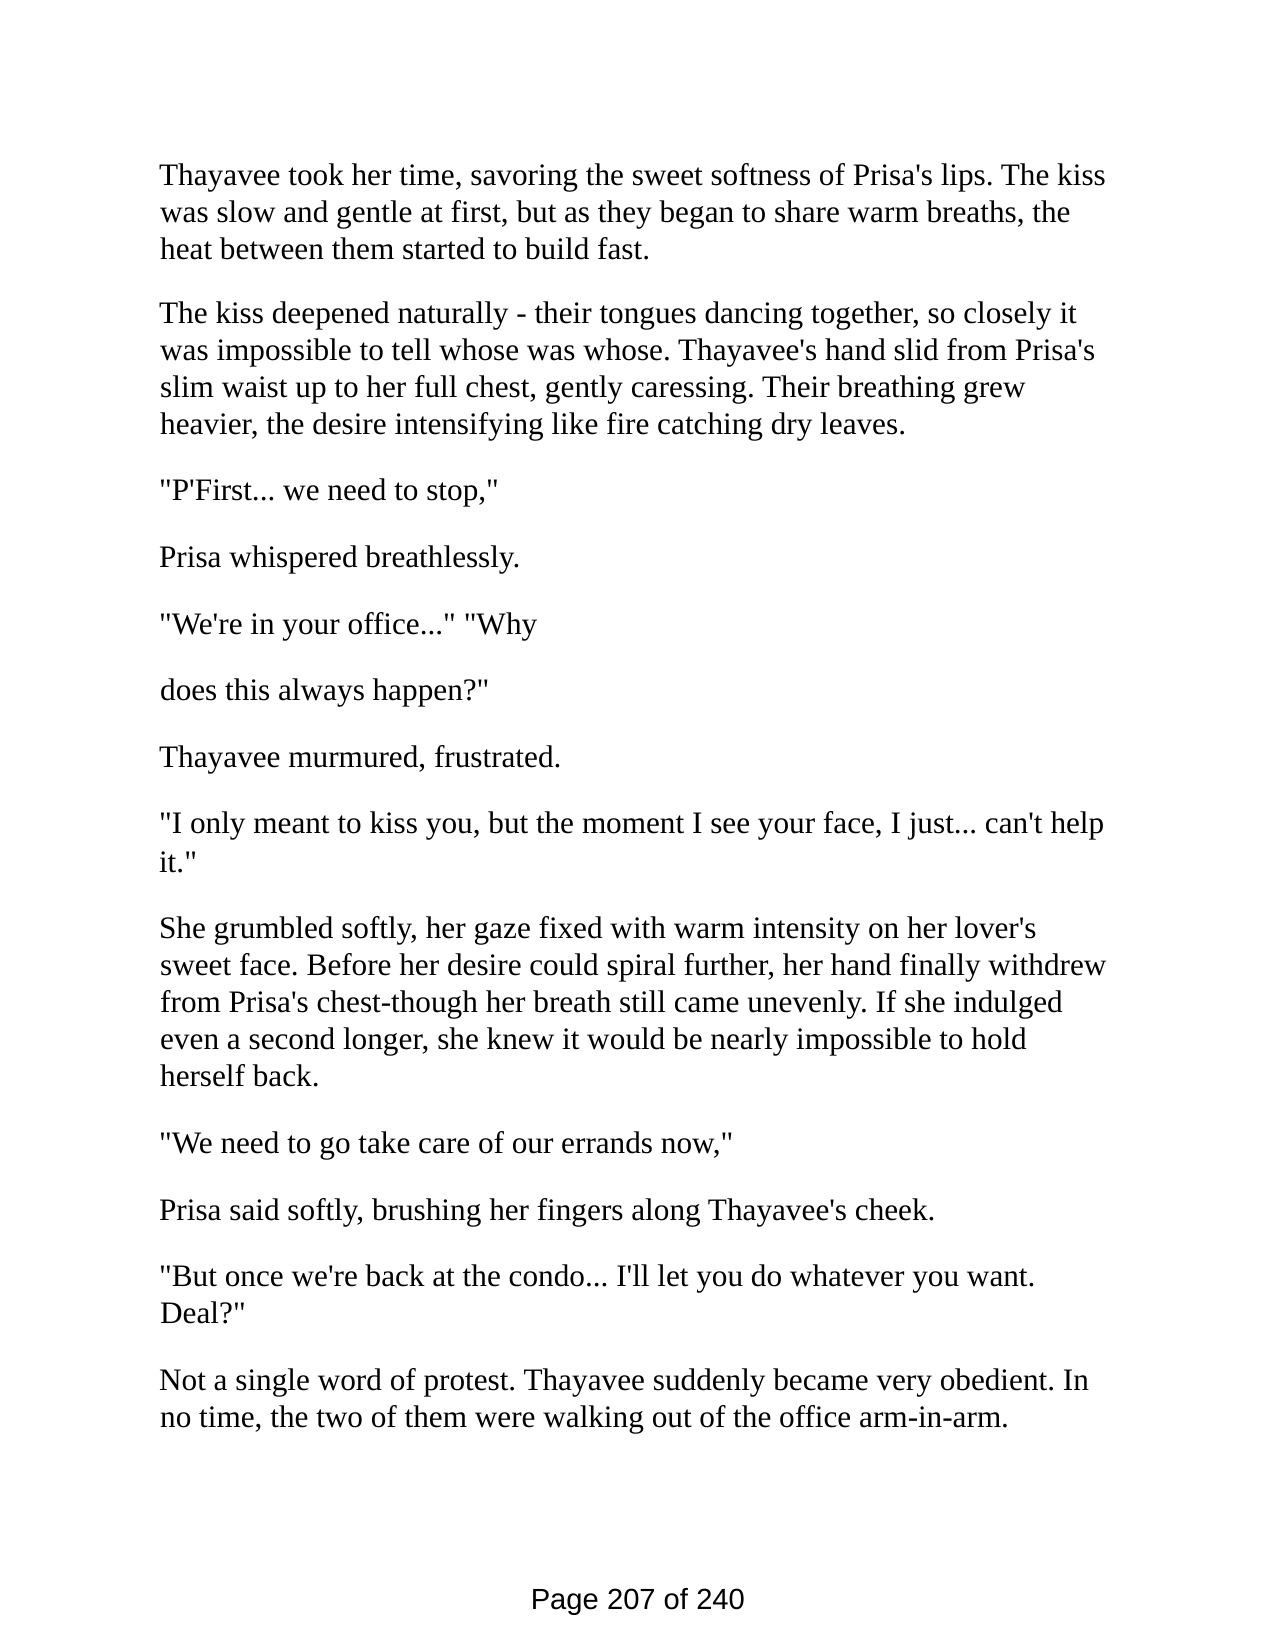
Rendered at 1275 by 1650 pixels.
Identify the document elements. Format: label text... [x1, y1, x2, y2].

text The kiss deepened naturally - their tongues dancing together, so closely it was impossible to tell whose was whose. Thayavee's hand slid from Prisa's slim waist up to her full chest, gently caressing. Their breathing grew heavier, the desire intensifying like fire catching dry leaves. [159, 294, 1113, 441]
text it." [159, 843, 1113, 879]
text "But once we're back at the condo... I'll let you do whatever you want. Deal?" [159, 1257, 1113, 1330]
text Thayavee took her time, savoring the sweet softness of Prisa's lips. The kiss was slow and gentle at first, but as they began to share warm breaths, the heat between them started to build fast. [160, 156, 1114, 266]
text Prisa whispered breathlessly. [159, 538, 1113, 574]
text Not a single word of protest. Thayavee suddenly became very obedient. In no time, the two of them were walking out of the office arm-in-arm. [159, 1361, 1113, 1434]
text "I only meant to kiss you, but the moment I see your face, I just... can't help [159, 804, 1113, 841]
text "We need to go take care of our errands now," [159, 1124, 1113, 1160]
text "P'First... we need to stop," [159, 472, 1113, 508]
text She grumbled softly, her gaze fixed with warm intensity on her lover's sweet face. Before her desire could spiral further, her hand finally withdrew from Prisa's chest-though her breath still came unevenly. If she indulged even a second longer, she knew it would be nearly impossible to hold herself back. [159, 909, 1113, 1093]
text "We're in your office..." "Why does this always happen?" [159, 605, 571, 707]
text Thayavee murmured, frustrated. [159, 738, 1113, 774]
text Prisa said softly, brushing her fingers along Thayavee's cheek. [159, 1191, 1113, 1227]
